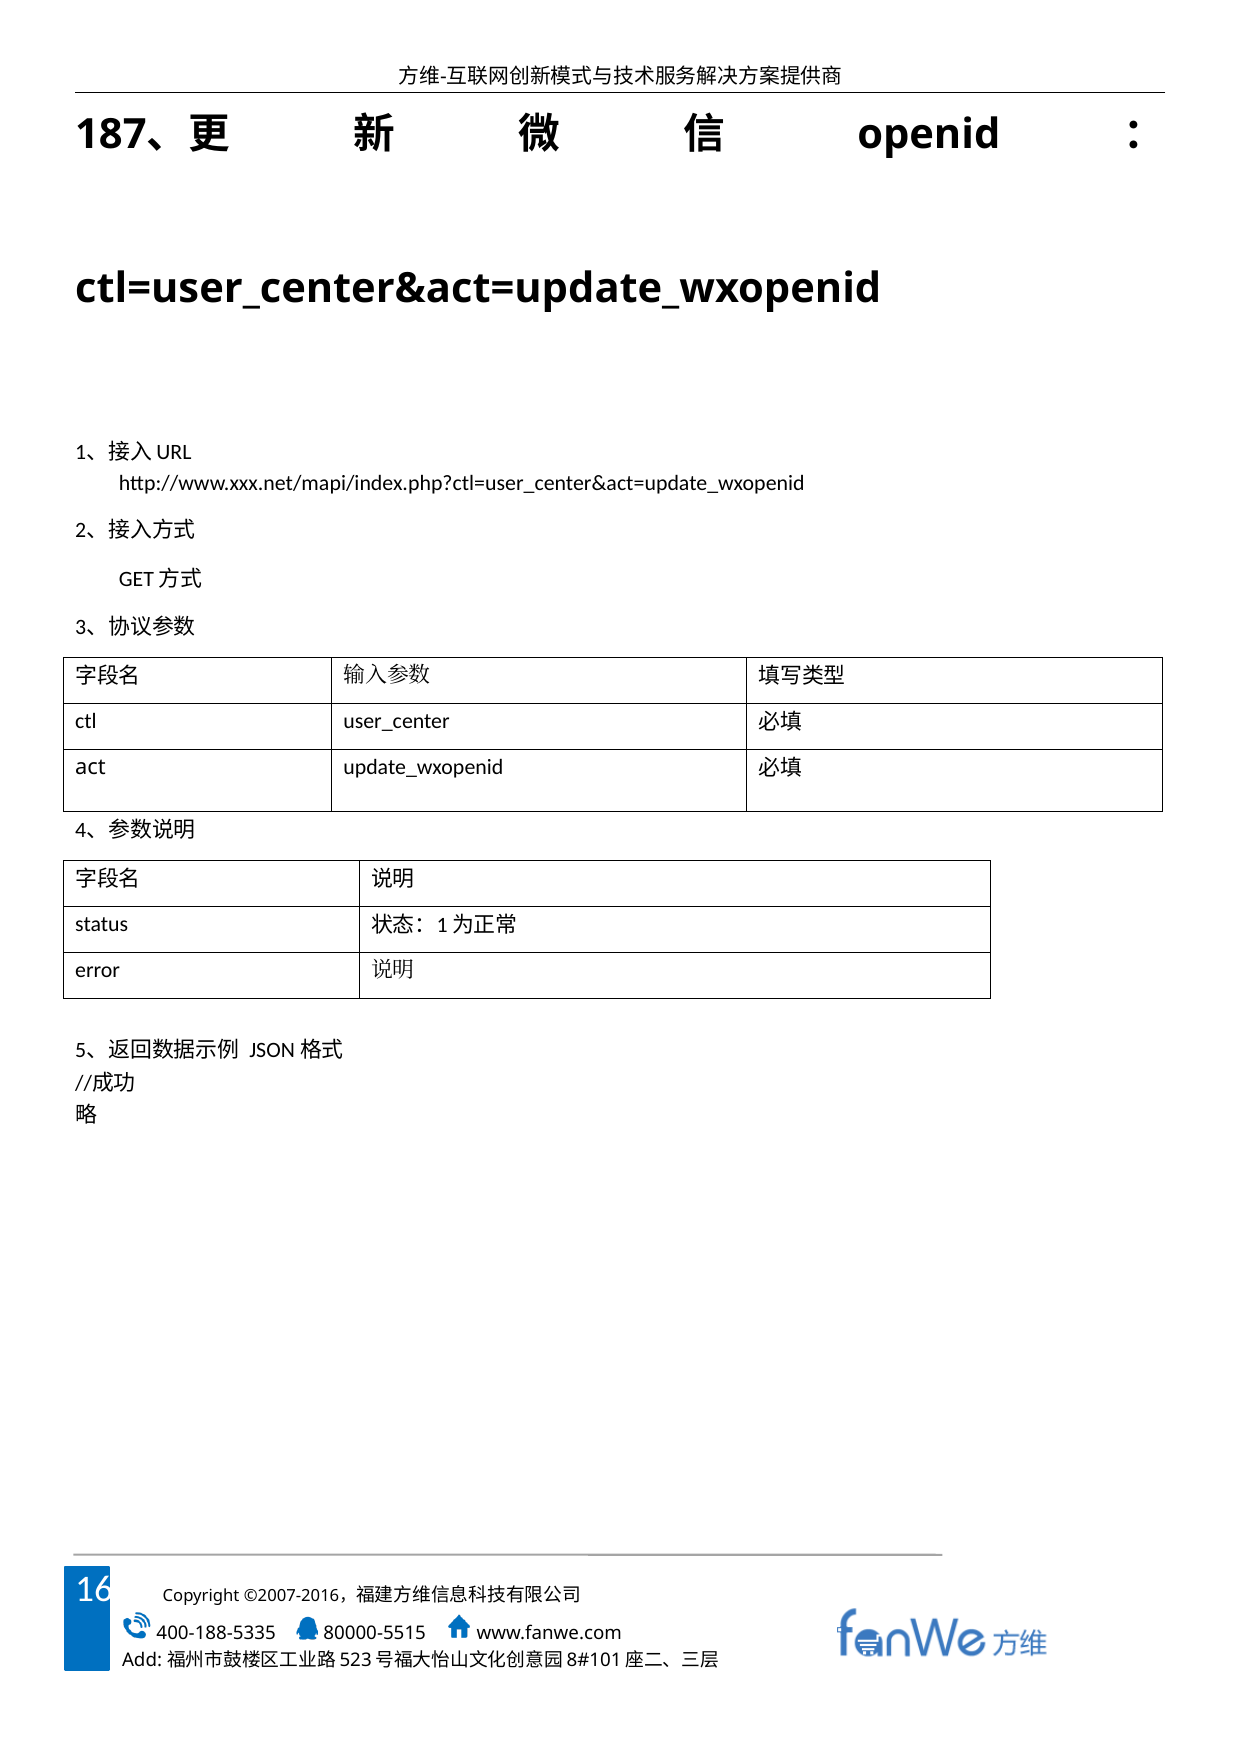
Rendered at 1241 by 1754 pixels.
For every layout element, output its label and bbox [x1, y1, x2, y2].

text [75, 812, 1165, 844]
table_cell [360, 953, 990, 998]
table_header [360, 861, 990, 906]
picture [835, 1603, 1057, 1666]
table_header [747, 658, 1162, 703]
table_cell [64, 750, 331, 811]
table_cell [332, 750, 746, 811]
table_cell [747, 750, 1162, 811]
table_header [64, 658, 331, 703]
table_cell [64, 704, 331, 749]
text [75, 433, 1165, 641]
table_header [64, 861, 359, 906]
picture [295, 1616, 319, 1640]
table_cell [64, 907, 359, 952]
picture [445, 1613, 472, 1640]
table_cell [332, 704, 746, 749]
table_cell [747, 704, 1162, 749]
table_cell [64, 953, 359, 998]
picture [121, 1610, 152, 1640]
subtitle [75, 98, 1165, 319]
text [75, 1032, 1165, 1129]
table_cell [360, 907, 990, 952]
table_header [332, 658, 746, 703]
